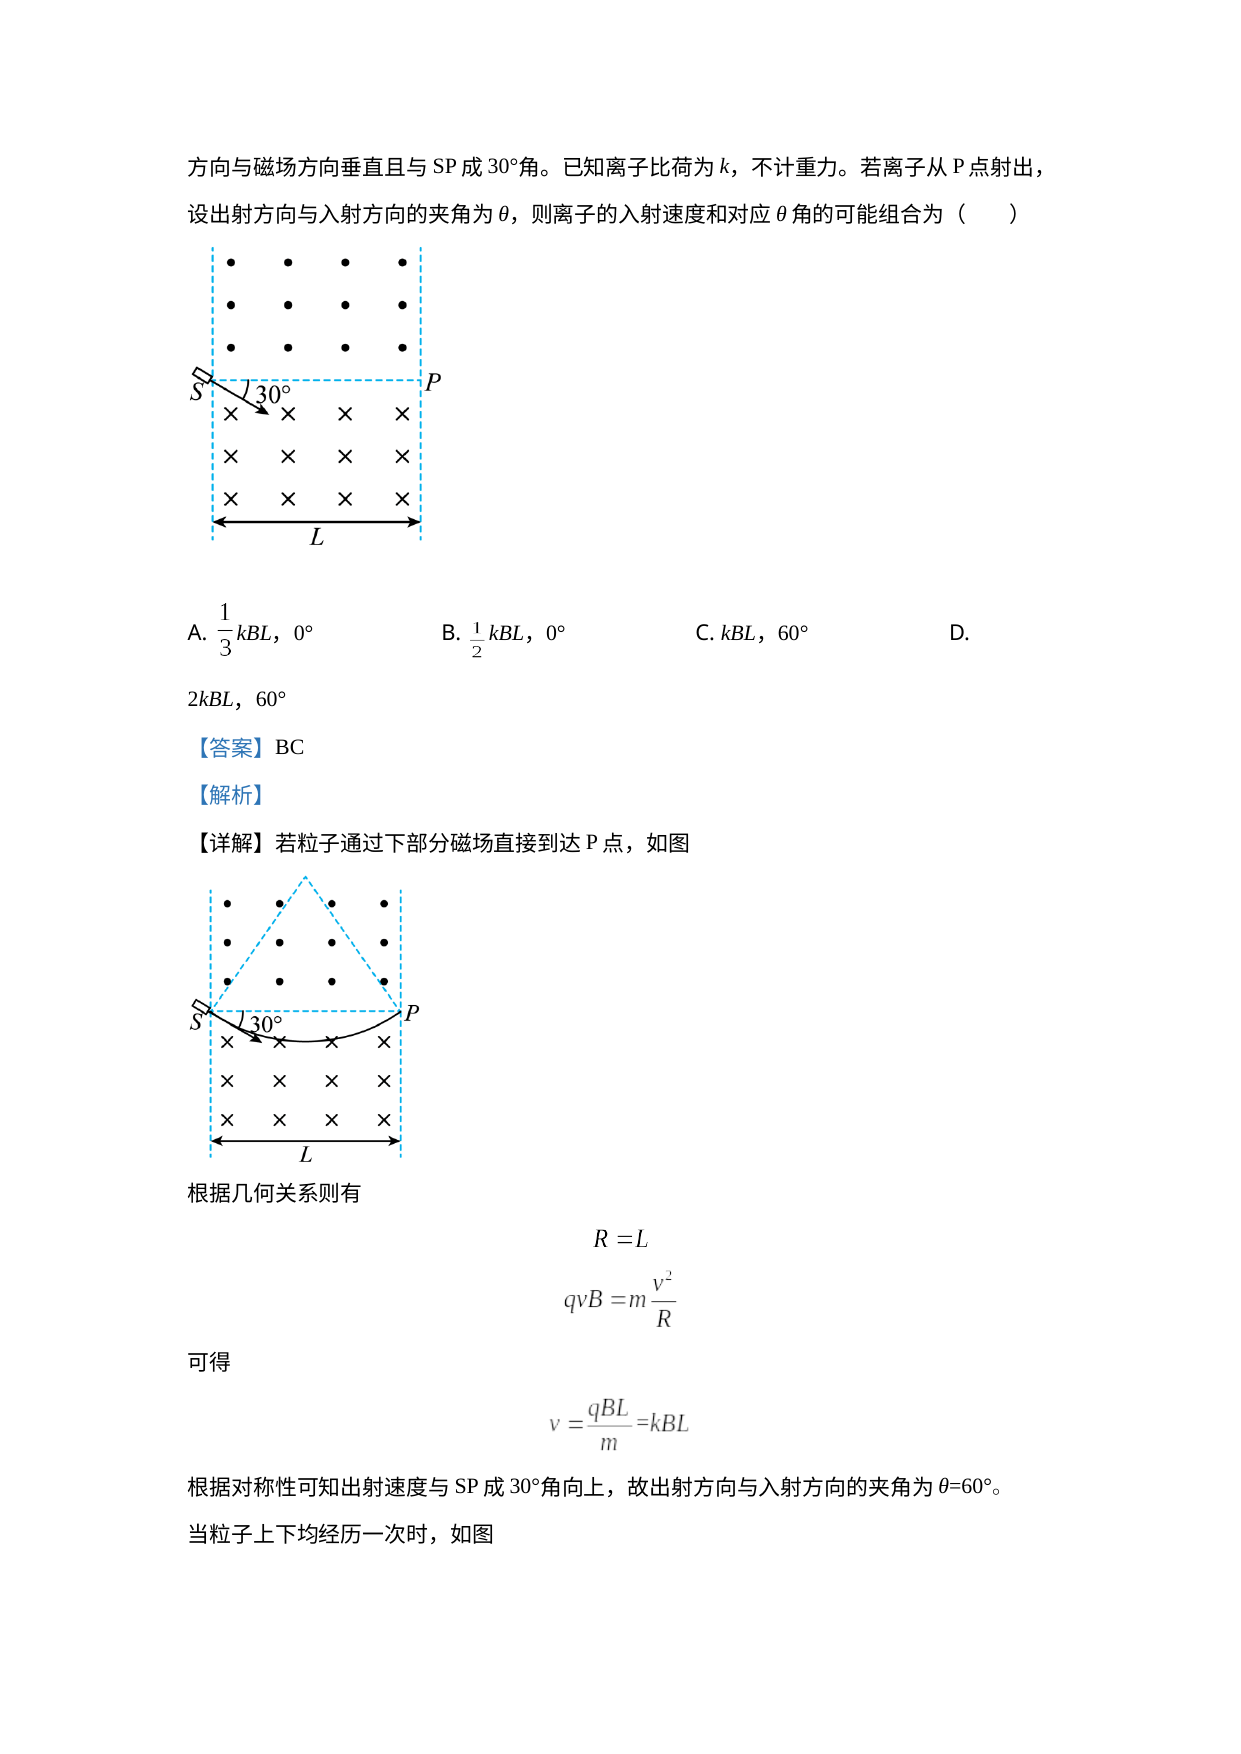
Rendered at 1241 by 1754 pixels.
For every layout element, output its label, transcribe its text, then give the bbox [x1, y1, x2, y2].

text A. kBL，0° B. kBL，0° C. kBL，60° D. 2kBL，60° [187, 597, 1053, 715]
text 可得 [187, 1344, 1053, 1376]
picture [187, 245, 443, 547]
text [187, 150, 1053, 229]
text 【答案】BC [187, 731, 1053, 762]
text 根据几何关系则有 [187, 1176, 1053, 1208]
text 当粒子上下均经历一次时，如图 [187, 1517, 1053, 1549]
text 【解析】 [187, 778, 1053, 810]
text 【详解】若粒子通过下部分磁场直接到达P点，如图 [187, 826, 1053, 857]
picture [187, 873, 421, 1164]
text 根据对称性可知出射速度与SP成30°角向上，故出射方向与入射方向的夹角为θ=60°。 [187, 1469, 1053, 1501]
